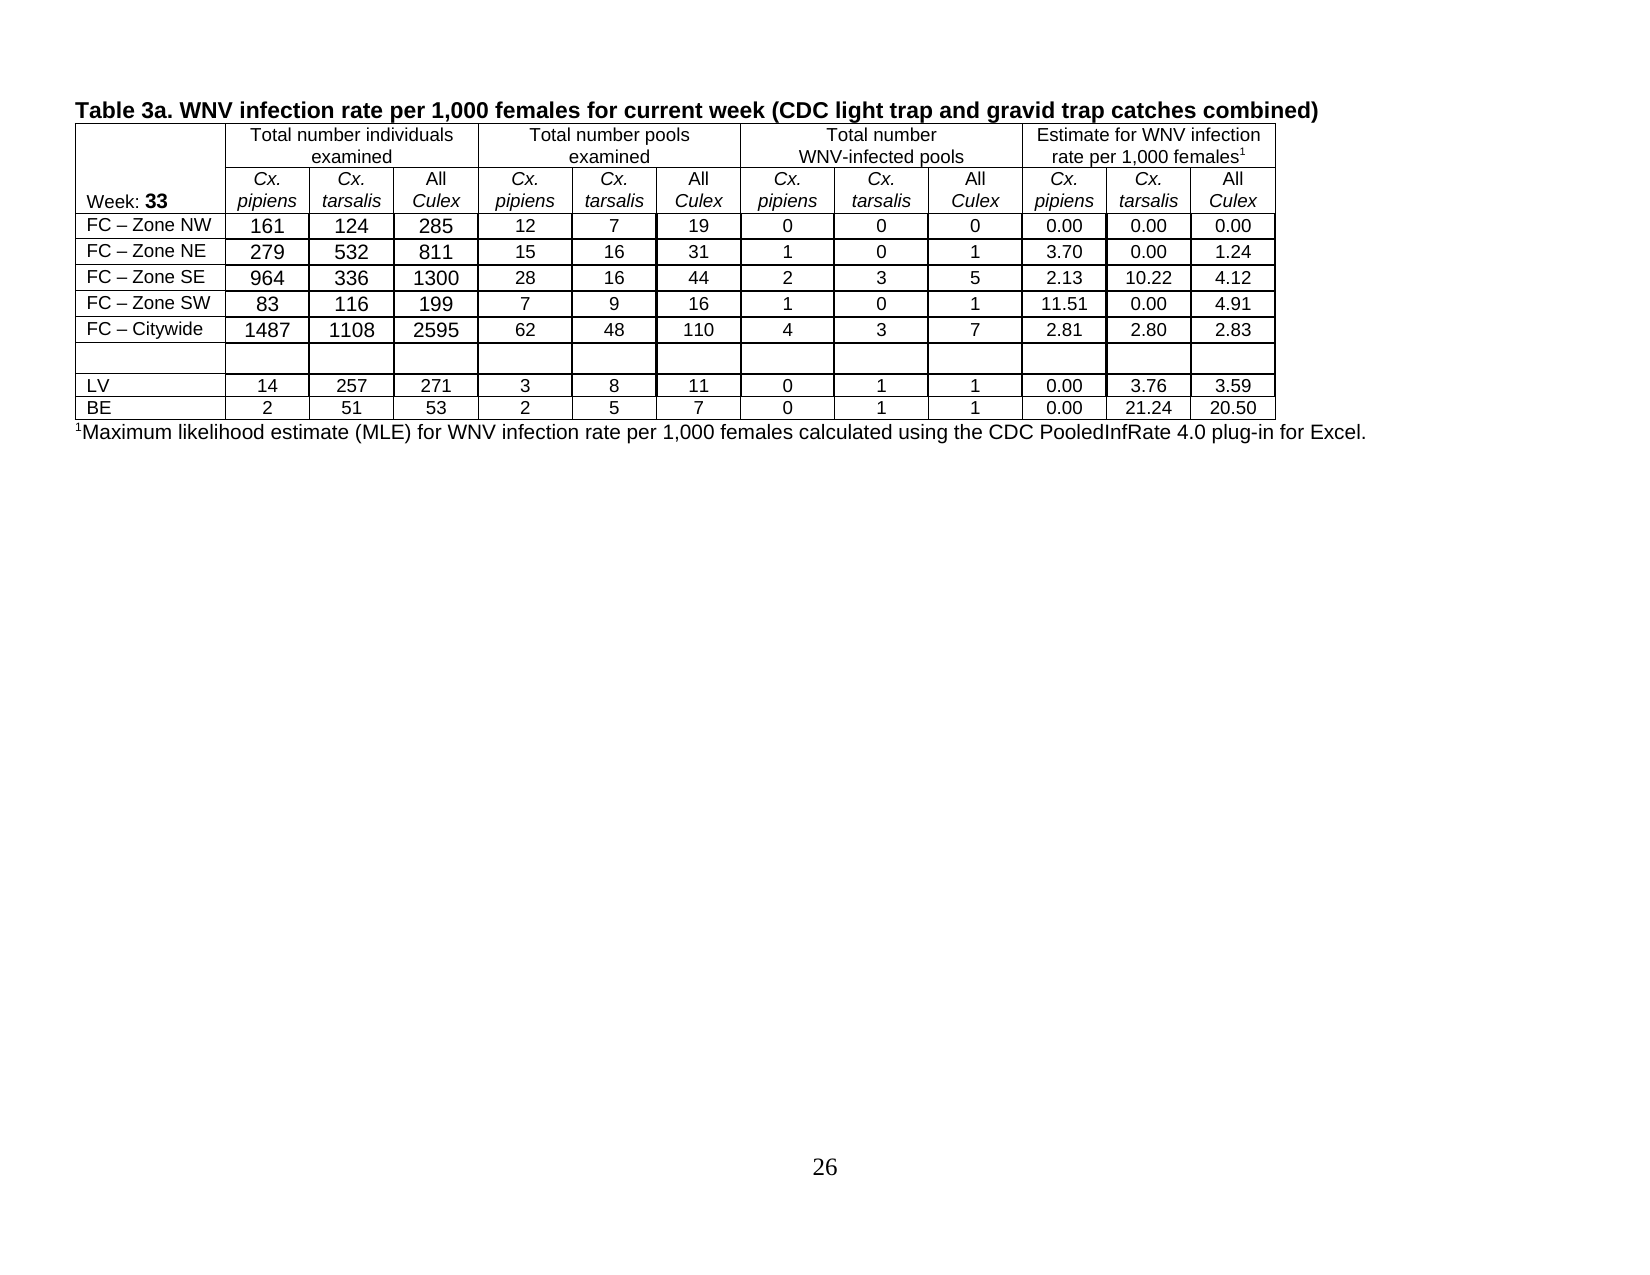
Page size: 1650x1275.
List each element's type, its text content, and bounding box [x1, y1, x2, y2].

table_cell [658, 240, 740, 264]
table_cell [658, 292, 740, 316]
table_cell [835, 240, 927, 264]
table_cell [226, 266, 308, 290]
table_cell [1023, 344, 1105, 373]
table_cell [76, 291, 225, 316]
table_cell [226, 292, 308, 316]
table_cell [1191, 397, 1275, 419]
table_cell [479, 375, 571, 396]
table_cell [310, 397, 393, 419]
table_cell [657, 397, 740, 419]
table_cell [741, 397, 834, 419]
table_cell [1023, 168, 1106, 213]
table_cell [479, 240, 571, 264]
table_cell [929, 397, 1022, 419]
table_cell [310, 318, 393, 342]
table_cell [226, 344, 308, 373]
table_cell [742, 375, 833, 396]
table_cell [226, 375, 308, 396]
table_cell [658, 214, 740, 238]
text 1Maximum likelihood estimate (MLE) for WNV infection rate per 1,000 females calculated using the CDC PooledInfRate 4.0 plug-in for Excel. [75, 420, 1575, 444]
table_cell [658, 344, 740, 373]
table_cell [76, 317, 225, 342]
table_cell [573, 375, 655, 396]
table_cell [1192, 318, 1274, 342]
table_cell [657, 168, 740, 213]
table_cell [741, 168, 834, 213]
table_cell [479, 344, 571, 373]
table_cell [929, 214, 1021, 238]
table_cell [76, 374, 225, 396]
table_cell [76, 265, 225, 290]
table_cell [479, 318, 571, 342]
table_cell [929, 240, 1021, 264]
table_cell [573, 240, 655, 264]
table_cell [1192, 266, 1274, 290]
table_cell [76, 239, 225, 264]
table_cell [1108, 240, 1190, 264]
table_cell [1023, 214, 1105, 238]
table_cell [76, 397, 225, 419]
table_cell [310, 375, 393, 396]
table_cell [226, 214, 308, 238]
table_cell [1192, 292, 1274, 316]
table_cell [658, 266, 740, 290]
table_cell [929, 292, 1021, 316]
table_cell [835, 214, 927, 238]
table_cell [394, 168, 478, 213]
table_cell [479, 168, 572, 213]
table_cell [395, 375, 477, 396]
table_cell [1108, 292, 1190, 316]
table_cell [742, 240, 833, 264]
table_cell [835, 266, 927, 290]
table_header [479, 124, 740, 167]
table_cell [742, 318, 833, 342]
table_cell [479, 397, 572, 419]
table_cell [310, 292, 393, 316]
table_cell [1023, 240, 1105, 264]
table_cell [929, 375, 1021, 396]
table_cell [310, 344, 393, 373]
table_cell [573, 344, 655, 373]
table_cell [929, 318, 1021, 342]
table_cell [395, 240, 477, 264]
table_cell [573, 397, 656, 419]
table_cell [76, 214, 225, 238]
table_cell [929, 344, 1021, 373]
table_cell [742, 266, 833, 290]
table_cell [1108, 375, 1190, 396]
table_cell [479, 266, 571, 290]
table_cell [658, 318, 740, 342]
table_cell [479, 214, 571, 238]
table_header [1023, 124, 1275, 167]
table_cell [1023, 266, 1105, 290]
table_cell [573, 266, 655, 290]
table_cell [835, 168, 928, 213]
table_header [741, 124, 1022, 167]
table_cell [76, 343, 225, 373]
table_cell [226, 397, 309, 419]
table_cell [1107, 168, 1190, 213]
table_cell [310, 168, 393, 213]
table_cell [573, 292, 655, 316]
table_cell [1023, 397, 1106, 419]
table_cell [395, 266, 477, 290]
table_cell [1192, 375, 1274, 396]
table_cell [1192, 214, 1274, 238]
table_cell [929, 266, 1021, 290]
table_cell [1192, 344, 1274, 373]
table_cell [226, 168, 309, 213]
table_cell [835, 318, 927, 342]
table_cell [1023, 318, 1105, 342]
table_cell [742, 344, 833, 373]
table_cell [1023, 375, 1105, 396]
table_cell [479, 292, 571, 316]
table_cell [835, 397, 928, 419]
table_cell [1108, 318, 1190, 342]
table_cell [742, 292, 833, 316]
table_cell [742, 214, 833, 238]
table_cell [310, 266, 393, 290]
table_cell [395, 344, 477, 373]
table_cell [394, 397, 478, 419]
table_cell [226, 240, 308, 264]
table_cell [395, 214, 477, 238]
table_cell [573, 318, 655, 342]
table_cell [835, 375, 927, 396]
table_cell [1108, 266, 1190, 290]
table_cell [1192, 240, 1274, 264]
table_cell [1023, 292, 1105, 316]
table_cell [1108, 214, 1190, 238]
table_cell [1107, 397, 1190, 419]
text Table 3a. WNV infection rate per 1,000 females for current week (CDC light trap and gravid trap catches combined) [75, 97, 1575, 123]
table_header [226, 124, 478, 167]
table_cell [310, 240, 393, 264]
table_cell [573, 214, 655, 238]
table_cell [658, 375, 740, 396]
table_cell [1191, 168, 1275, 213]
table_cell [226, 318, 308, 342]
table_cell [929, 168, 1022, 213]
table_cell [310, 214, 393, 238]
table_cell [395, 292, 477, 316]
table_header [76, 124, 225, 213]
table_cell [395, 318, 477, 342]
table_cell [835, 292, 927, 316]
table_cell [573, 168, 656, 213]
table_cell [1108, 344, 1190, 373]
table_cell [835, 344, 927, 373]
